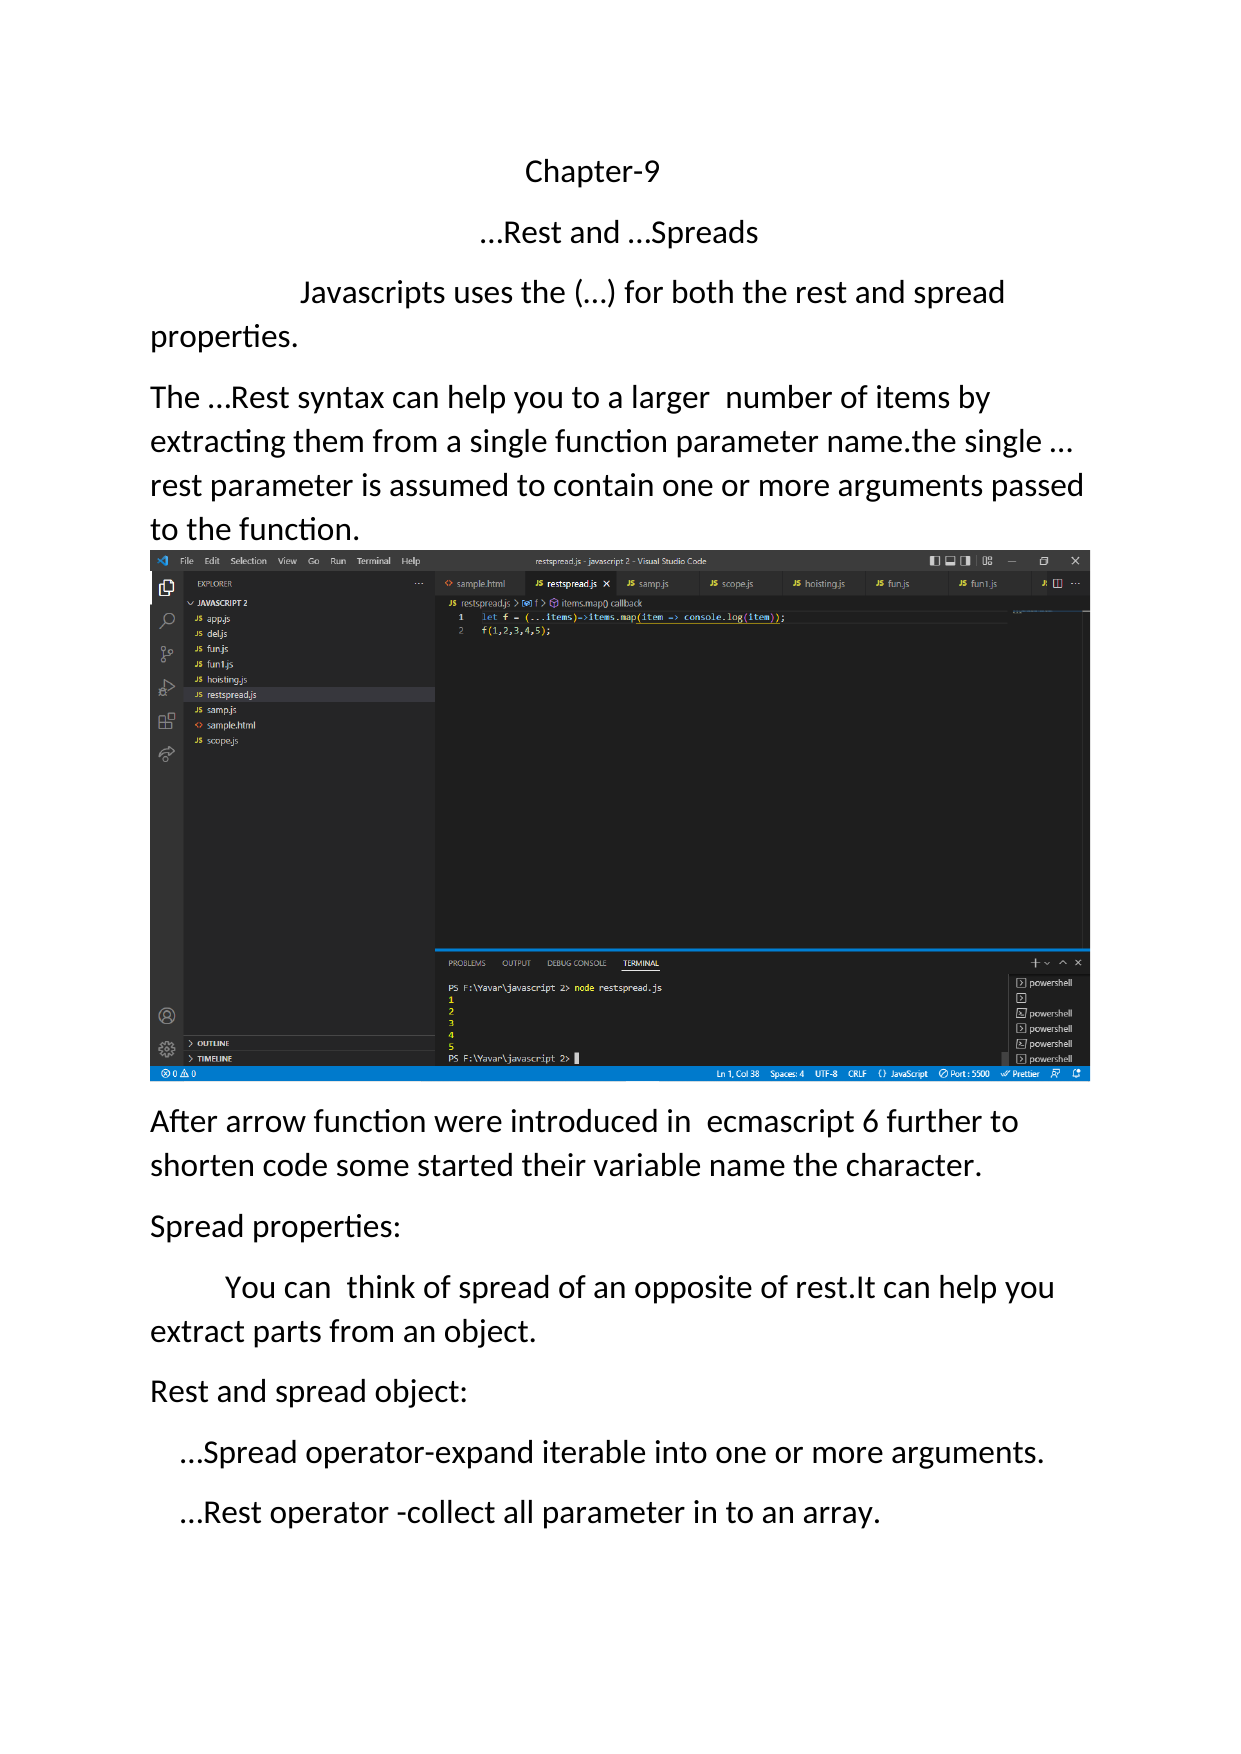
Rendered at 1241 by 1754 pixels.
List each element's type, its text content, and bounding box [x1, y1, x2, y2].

text Chapter-9 [150, 150, 1090, 191]
text …Rest operator -collect all parameter in to an array. [150, 1491, 1090, 1532]
text The …Rest syntax can help you to a larger number of items by extracting them from a single function parameter name.the single …rest parameter is assumed to contain one or more arguments passed to the function. [150, 376, 1090, 550]
text After arrow function were introduced in ecmascript 6 further to shorten code some started their variable name the character. [150, 1100, 1090, 1185]
text Spread properties: [150, 1205, 1090, 1246]
text Rest and spread object: [150, 1370, 1090, 1411]
text …Spread operator-expand iterable into one or more arguments. [150, 1431, 1090, 1472]
text …Rest and …Spreads [150, 211, 1090, 251]
text You can think of spread of an opposite of rest.It can help you extract parts from an object. [150, 1266, 1090, 1350]
picture [150, 550, 1091, 1082]
text Javascripts uses the (…) for both the rest and spread properties. [150, 271, 1090, 356]
